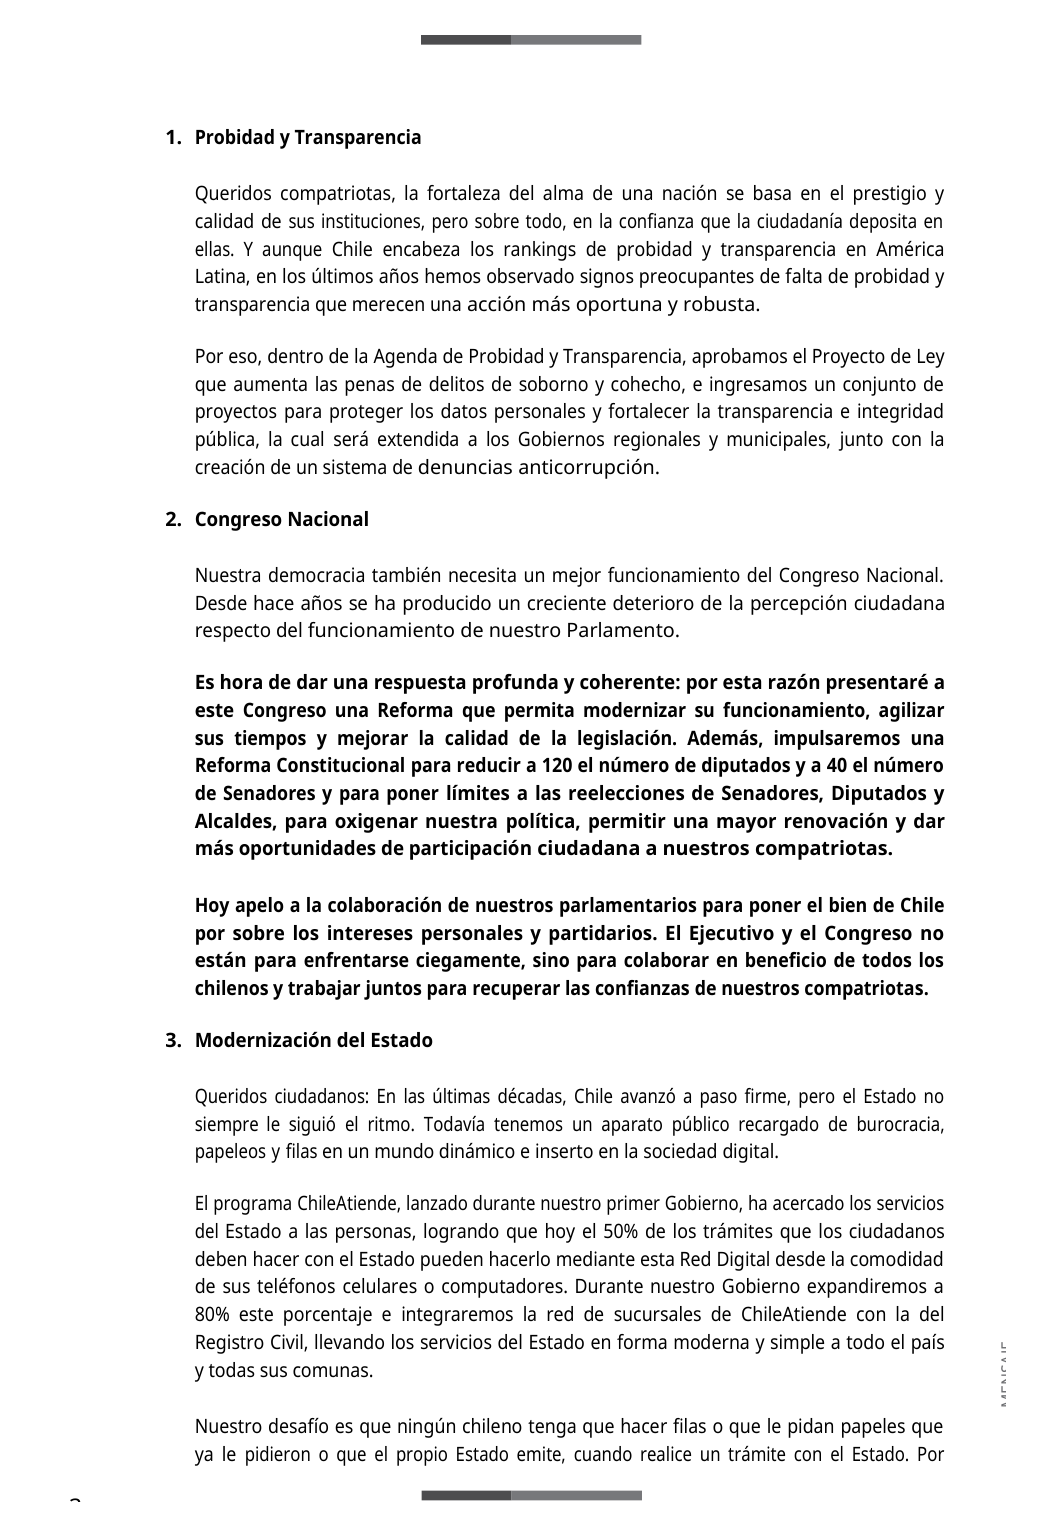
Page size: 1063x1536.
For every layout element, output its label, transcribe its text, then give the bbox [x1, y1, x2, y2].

text Queridos ciudadanos: En las últimas décadas, Chile avanzó a paso firme, pero el Estado no siempre le siguió el ritmo. Todavía tenemos un aparato público recargado de burocracia, papeleos y filas en un mundo dinámico e inserto en la sociedad digital. [194, 1082, 945, 1165]
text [194, 1412, 945, 1467]
subtitle Probidad y Transparencia [165, 123, 957, 150]
text Nuestra democracia también necesita un mejor funcionamiento del Congreso Nacional. Desde hace años se ha producido un creciente deterioro de la percepción ciudadana respecto del funcionamiento de nuestro Parlamento. [194, 561, 945, 644]
text El programa ChileAtiende, lanzado durante nuestro primer Gobierno, ha acercado los servicios del Estado a las personas, logrando que hoy el 50% de los trámites que los ciudadanos deben hacer con el Estado pueden hacerlo mediante esta Red Digital desde la comodidad de sus teléfonos celulares o computadores. Durante nuestro Gobierno expandiremos a 80% este porcentaje e integraremos la red de sucursales de ChileAtiende con la del Registro Civil, llevando los servicios del Estado en forma moderna y simple a todo el país y todas sus comunas. [194, 1189, 945, 1383]
subtitle Modernización del Estado [165, 1026, 957, 1053]
subtitle Congreso Nacional [165, 505, 957, 532]
text Queridos compatriotas, la fortaleza del alma de una nación se basa en el prestigio y calidad de sus instituciones, pero sobre todo, en la confianza que la ciudadanía deposita en ellas. Y aunque Chile encabeza los rankings de probidad y transparencia en América Latina, en los últimos años hemos observado signos preocupantes de falta de probidad y transparencia que merecen una acción más oportuna y robusta. [194, 179, 945, 317]
text Hoy apelo a la colaboración de nuestros parlamentarios para poner el bien de Chile por sobre los intereses personales y partidarios. El Ejecutivo y el Congreso no están para enfrentarse ciegamente, sino para colaborar en beneficio de todos los chilenos y trabajar juntos para recuperar las confianzas de nuestros compatriotas. [194, 891, 945, 1001]
subtitle Es hora de dar una respuesta profunda y coherente: por esta razón presentaré a este Congreso una Reforma que permita modernizar su funcionamiento, agilizar sus tiempos y mejorar la calidad de la legislación. Además, impulsaremos una Reforma Constitucional para reducir a 120 el número de diputados y a 40 el número de Senadores y para poner límites a las reelecciones de Senadores, Diputados y Alcaldes, para oxigenar nuestra política, permitir una mayor renovación y dar más oportunidades de participación ciudadana a nuestros compatriotas. [194, 668, 945, 862]
text Por eso, dentro de la Agenda de Probidad y Transparencia, aprobamos el Proyecto de Ley que aumenta las penas de delitos de soborno y cohecho, e ingresamos un conjunto de proyectos para proteger los datos personales y fortalecer la transparencia e integridad pública, la cual será extendida a los Gobiernos regionales y municipales, junto con la creación de un sistema de denuncias anticorrupción. [194, 342, 945, 480]
